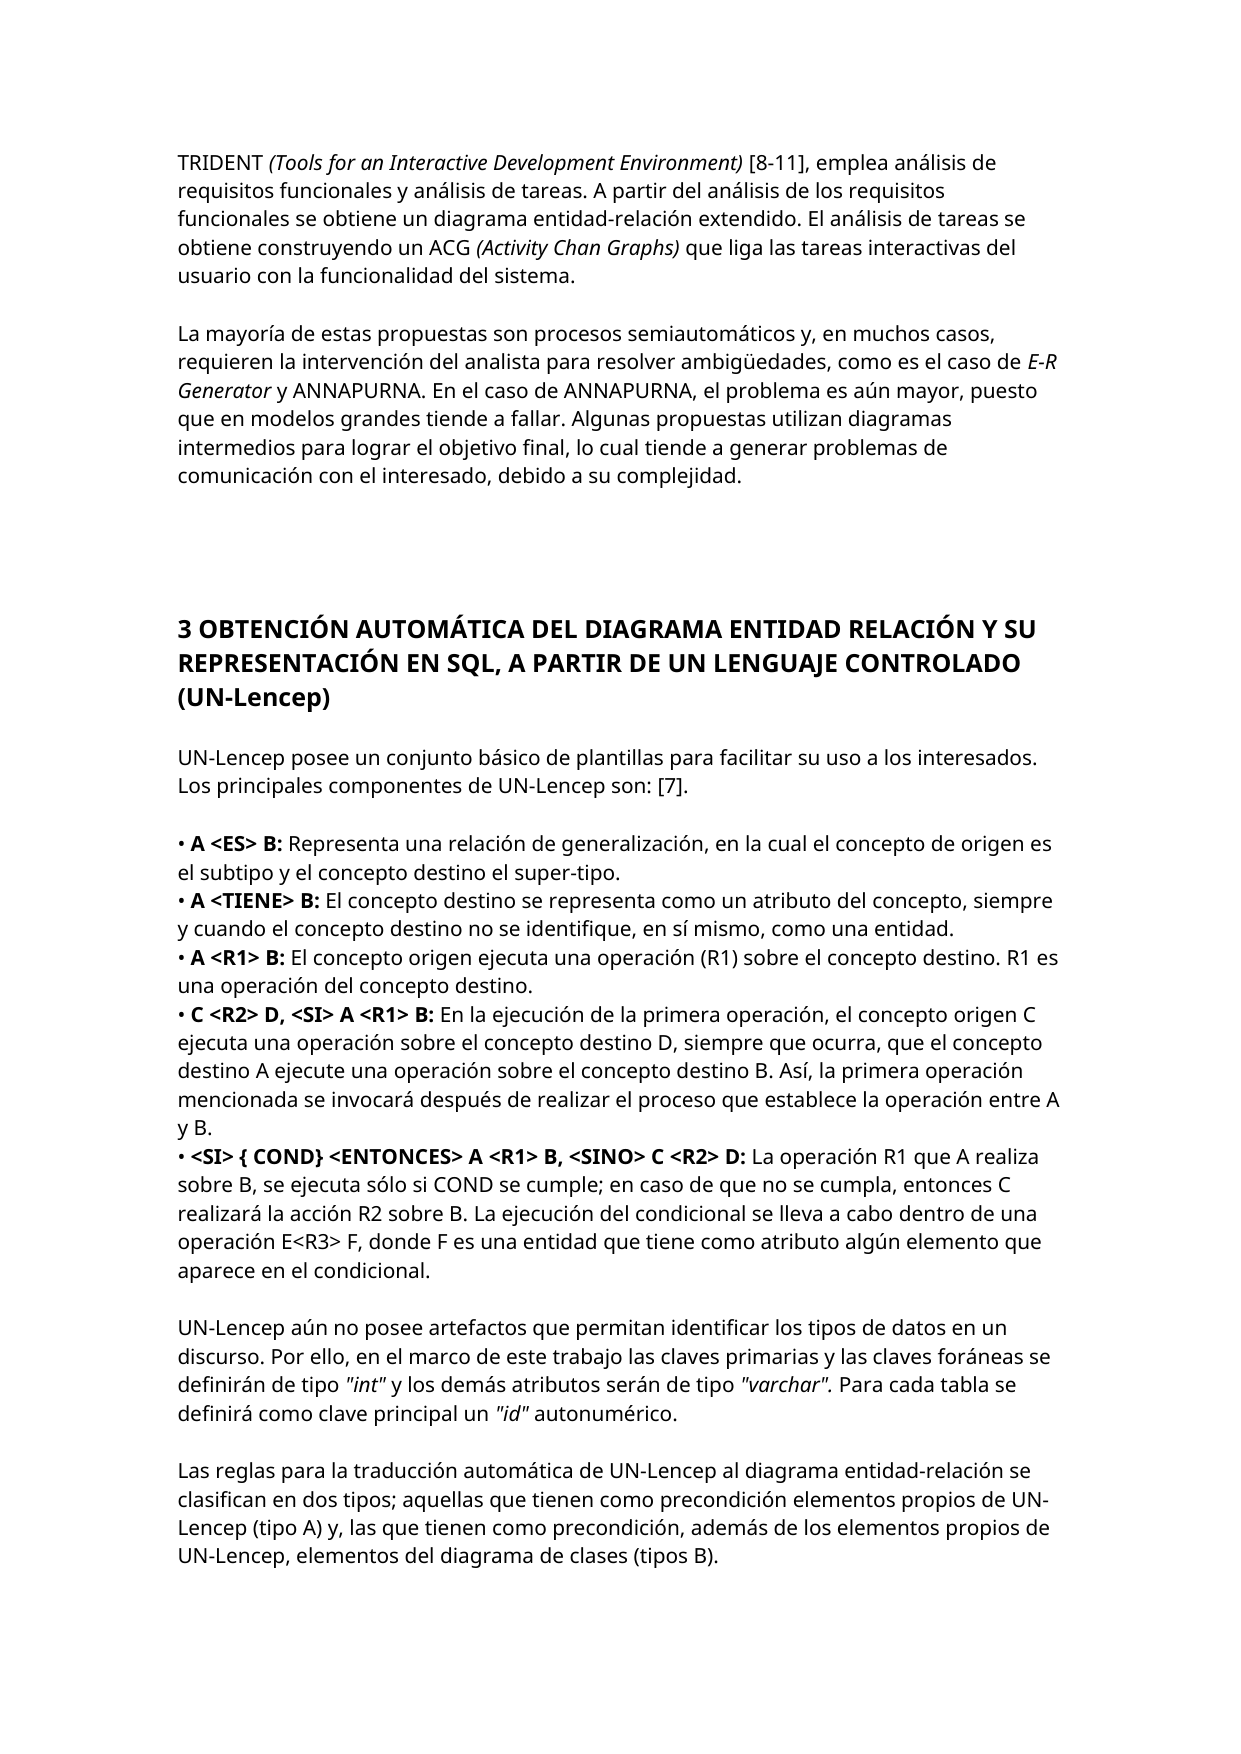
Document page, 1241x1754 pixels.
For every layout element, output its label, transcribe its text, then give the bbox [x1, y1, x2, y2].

text 3 OBTENCIÓN AUTOMÁTICA DEL DIAGRAMA ENTIDAD RELACIÓN Y SU REPRESENTACIÓN EN SQL, A PARTIR DE UN LENGUAJE CONTROLADO (UN-Lencep) [177, 612, 1063, 714]
text La mayoría de estas propuestas son procesos semiautomáticos y, en muchos casos, requieren la intervención del analista para resolver ambigüedades, como es el caso de E-R Generator y ANNAPURNA. En el caso de ANNAPURNA, el problema es aún mayor, puesto que en modelos grandes tiende a fallar. Algunas propuestas utilizan diagramas intermedios para lograr el objetivo final, lo cual tiende a generar problemas de comunicación con el interesado, debido a su complejidad. [177, 319, 1063, 489]
text • A <ES> B: Representa una relación de generalización, en la cual el concepto de origen es el subtipo y el concepto destino el super-tipo. • A <TIENE> B: El concepto destino se representa como un atributo del concepto, siempre y cuando el concepto destino no se identifique, en sí mismo, como una entidad. • A <R1> B: El concepto origen ejecuta una operación (R1) sobre el concepto destino. R1 es una operación del concepto destino. • C <R2> D, <SI> A <R1> B: En la ejecución de la primera operación, el concepto origen C ejecuta una operación sobre el concepto destino D, siempre que ocurra, que el concepto destino A ejecute una operación sobre el concepto destino B. Así, la primera operación mencionada se invocará después de realizar el proceso que establece la operación entre A y B. • <SI> { COND} <ENTONCES> A <R1> B, <SINO> C <R2> D: La operación R1 que A realiza sobre B, se ejecuta sólo si COND se cumple; en caso de que no se cumpla, entonces C realizará la acción R2 sobre B. La ejecución del condicional se lleva a cabo dentro de una operación E<R3> F, donde F es una entidad que tiene como atributo algún elemento que aparece en el condicional. [177, 829, 1063, 1284]
text UN-Lencep aún no posee artefactos que permitan identificar los tipos de datos en un discurso. Por ello, en el marco de este trabajo las claves primarias y las claves foráneas se definirán de tipo "int" y los demás atributos serán de tipo "varchar". Para cada tabla se definirá como clave principal un "id" autonumérico. [177, 1313, 1063, 1427]
text UN-Lencep posee un conjunto básico de plantillas para facilitar su uso a los interesados. Los principales componentes de UN-Lencep son: [7]. [177, 743, 1063, 800]
text TRIDENT (Tools for an Interactive Development Environment) [8-11], emplea análisis de requisitos funcionales y análisis de tareas. A partir del análisis de los requisitos funcionales se obtiene un diagrama entidad-relación extendido. El análisis de tareas se obtiene construyendo un ACG (Activity Chan Graphs) que liga las tareas interactivas del usuario con la funcionalidad del sistema. [177, 148, 1063, 290]
text Las reglas para la traducción automática de UN-Lencep al diagrama entidad-relación se clasifican en dos tipos; aquellas que tienen como precondición elementos propios de UN-Lencep (tipo A) y, las que tienen como precondición, además de los elementos propios de UN-Lencep, elementos del diagrama de clases (tipos B). [177, 1456, 1063, 1570]
